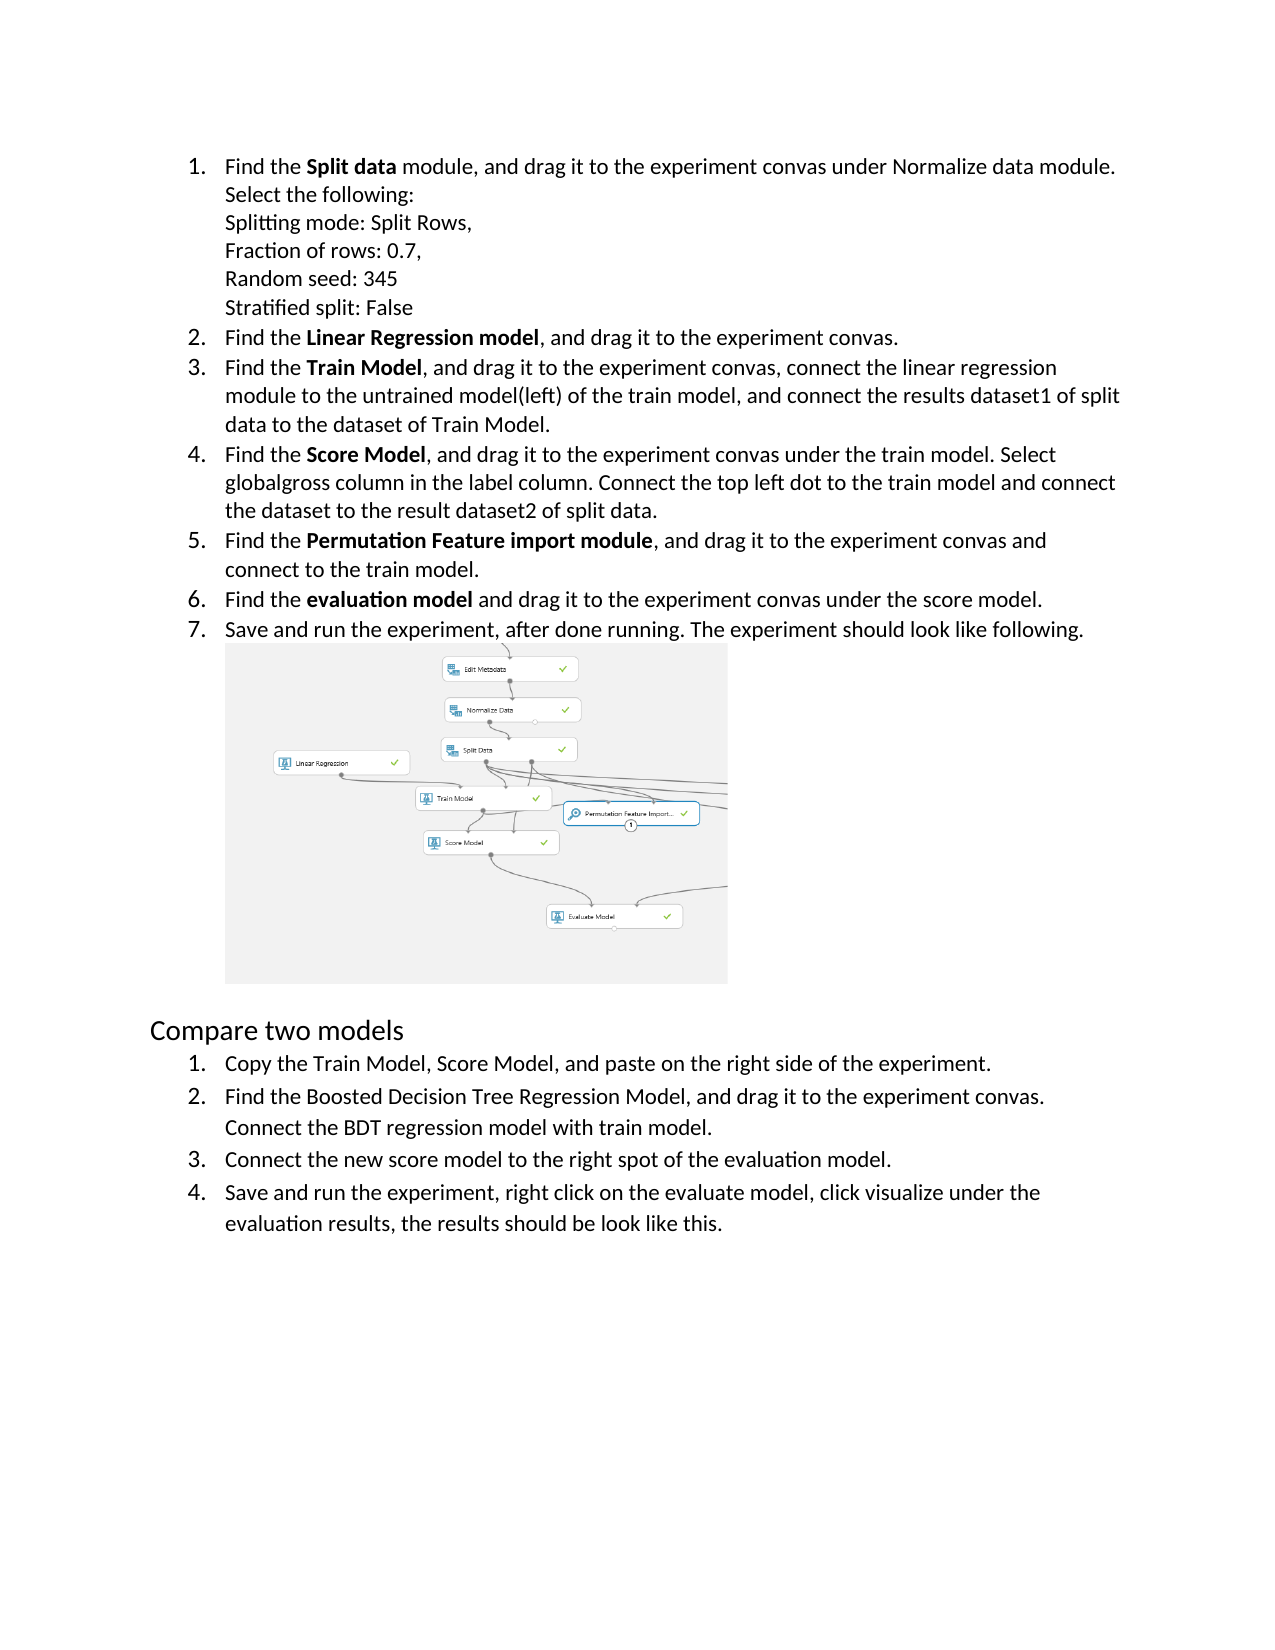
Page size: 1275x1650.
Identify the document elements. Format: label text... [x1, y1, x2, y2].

list Find the Linear Regression model, and drag it to the experiment convas. [187, 321, 1125, 351]
text Random seed: 345 [225, 264, 1125, 293]
text Splitting mode: Split Rows, [225, 208, 1125, 237]
list Find the Score Model, and drag it to the experiment convas under the train model. Select globalgross column in the label column. Connect the top left dot to the train model and connect the dataset to the result dataset2 of split data. [187, 438, 1125, 524]
list Save and run the experiment, after done running. The experiment should look like following. [187, 613, 1125, 644]
list Find the evaluation model and drag it to the experiment convas under the score model. [187, 583, 1125, 613]
list Copy the Train Model, Score Model, and paste on the right side of the experiment. [187, 1047, 1125, 1078]
list Save and run the experiment, right click on the evaluate model, click visualize under the evaluation results, the results should be look like this. [187, 1176, 1125, 1237]
list Find the Permutation Feature import module, and drag it to the experiment convas and connect to the train model. [187, 524, 1125, 583]
list Connect the new score model to the right spot of the evaluation model. [187, 1143, 1125, 1174]
list Find the Train Model, and drag it to the experiment convas, connect the linear regression module to the untrained model(left) of the train model, and connect the results dataset1 of split data to the dataset of Train Model. [187, 351, 1125, 438]
picture [225, 643, 728, 984]
text Fraction of rows: 0.7, [225, 237, 1125, 264]
text Stratified split: False [225, 293, 1125, 321]
text Compare two models [150, 1012, 1125, 1047]
list Find the Boosted Decision Tree Regression Model, and drag it to the experiment convas. Connect the BDT regression model with train model. [187, 1080, 1125, 1141]
list Find the Split data module, and drag it to the experiment convas under Normalize data module. Select the following: [187, 150, 1125, 208]
